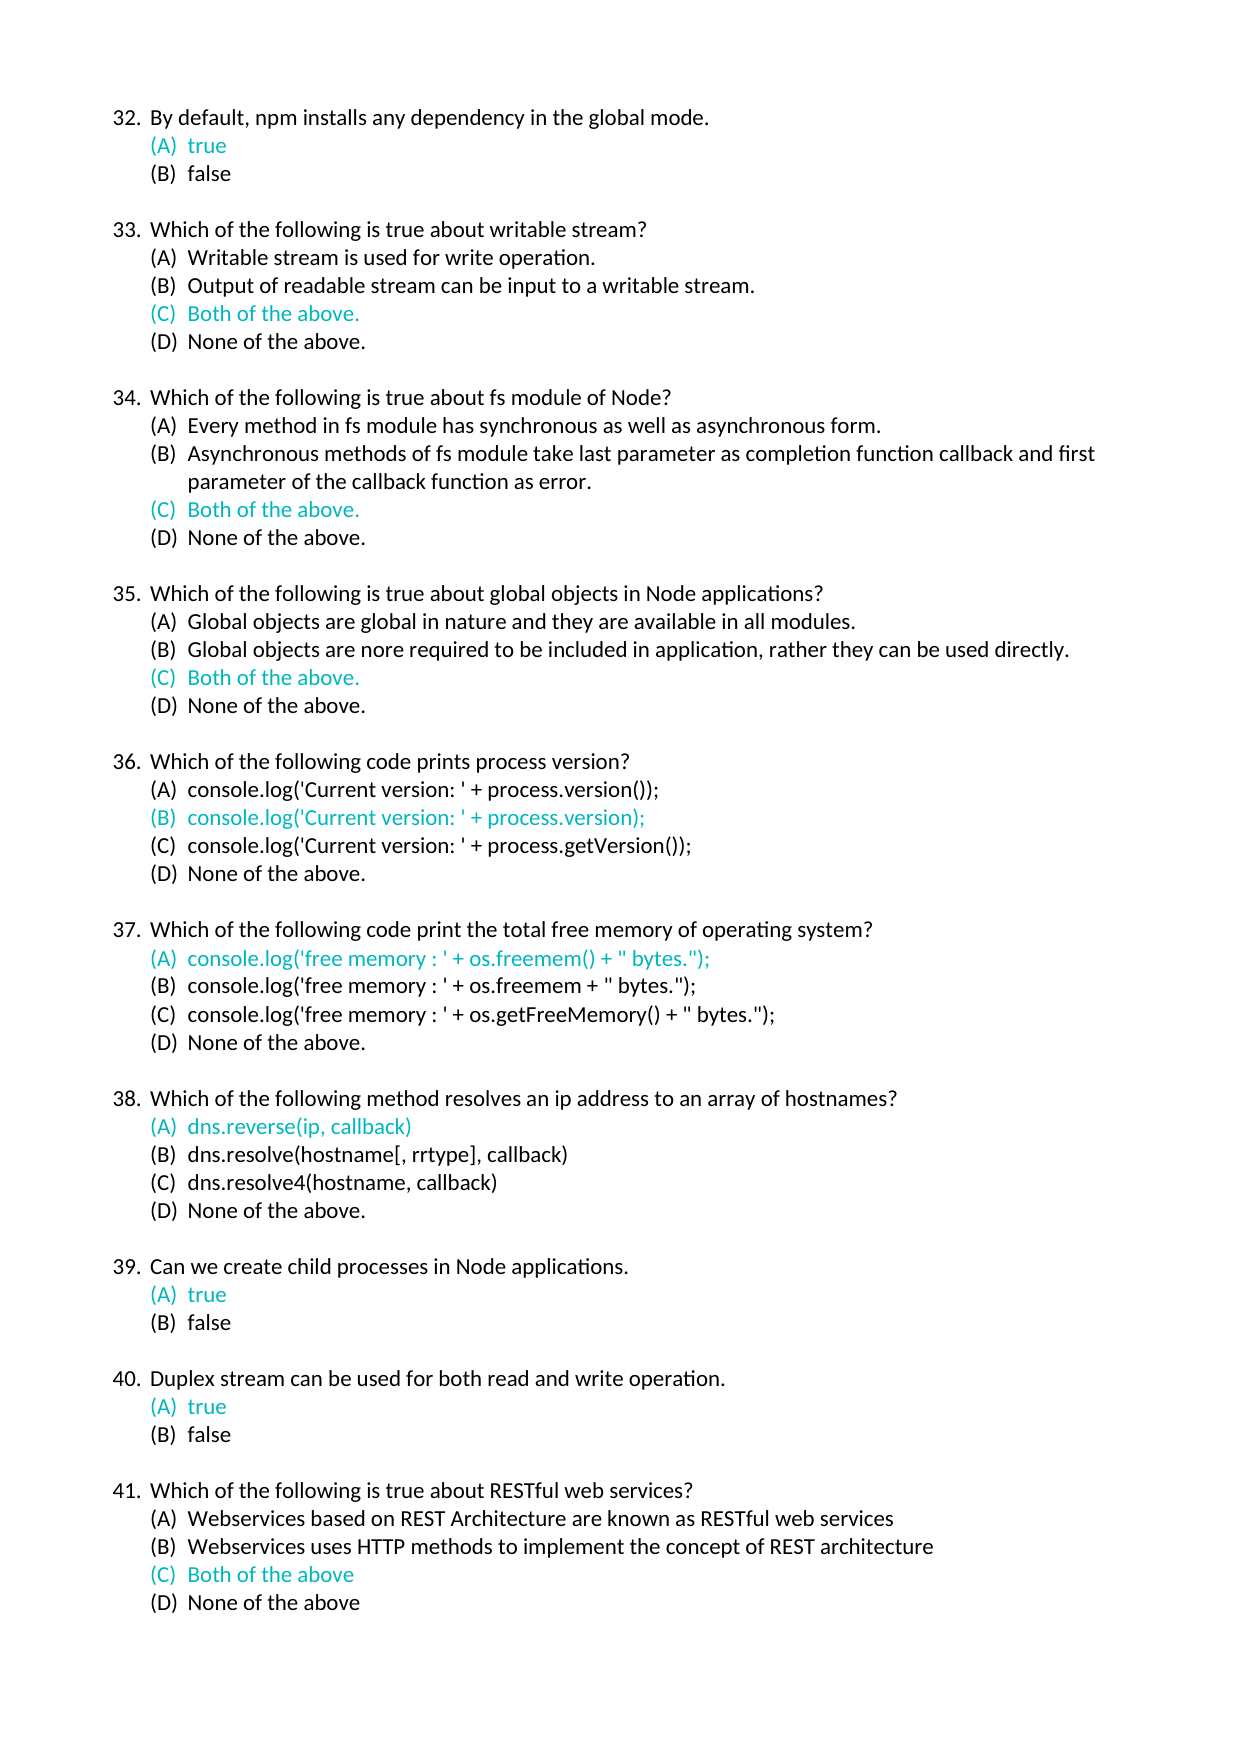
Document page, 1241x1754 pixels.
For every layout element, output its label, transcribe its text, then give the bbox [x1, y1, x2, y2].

list Webservices based on REST Architecture are known as RESTful web services [150, 1504, 1165, 1532]
list Every method in fs module has synchronous as well as asynchronous form. [150, 411, 1165, 439]
list dns.resolve4(hostname, callback) [150, 1168, 1165, 1196]
list Both of the above [150, 1560, 1165, 1588]
list Output of readable stream can be input to a writable stream. [150, 271, 1165, 299]
list false [150, 1420, 1165, 1448]
list Both of the above. [150, 299, 1165, 327]
list true [150, 1392, 1165, 1420]
list Writable stream is used for write operation. [150, 243, 1165, 271]
list Which of the following method resolves an ip address to an array of hostnames? [112, 1084, 1165, 1112]
list console.log('Current version: ' + process.version); [150, 803, 1165, 832]
list None of the above. [150, 859, 1165, 888]
list None of the above. [150, 327, 1165, 355]
list None of the above. [150, 523, 1165, 551]
list None of the above. [150, 691, 1165, 719]
list Which of the following is true about writable stream? [112, 215, 1165, 243]
list console.log('Current version: ' + process.getVersion()); [150, 832, 1165, 859]
list Can we create child processes in Node applications. [112, 1252, 1165, 1280]
list Global objects are global in nature and they are available in all modules. [150, 607, 1165, 635]
list dns.resolve(hostname[, rrtype], callback) [150, 1140, 1165, 1168]
list Which of the following is true about fs module of Node? [112, 383, 1165, 411]
list Which of the following code prints process version? [112, 747, 1165, 776]
list Webservices uses HTTP methods to implement the concept of REST architecture [150, 1532, 1165, 1560]
list false [150, 159, 1165, 187]
list console.log('free memory : ' + os.getFreeMemory() + " bytes."); [150, 1000, 1165, 1028]
list true [150, 1280, 1165, 1308]
list Global objects are nore required to be included in application, rather they can be used directly. [150, 635, 1165, 663]
list Duplex stream can be used for both read and write operation. [112, 1364, 1165, 1392]
list Which of the following is true about global objects in Node applications? [112, 579, 1165, 607]
list By default, npm installs any dependency in the global mode. [112, 103, 1165, 131]
list console.log('Current version: ' + process.version()); [150, 776, 1165, 803]
list Asynchronous methods of fs module take last parameter as completion function callback and first parameter of the callback function as error. [150, 439, 1165, 495]
list Which of the following code print the total free memory of operating system? [112, 916, 1165, 944]
list None of the above. [150, 1196, 1165, 1224]
list None of the above. [150, 1028, 1165, 1056]
list console.log('free memory : ' + os.freemem + " bytes."); [150, 972, 1165, 1000]
list true [150, 131, 1165, 159]
list Which of the following is true about RESTful web services? [112, 1476, 1165, 1504]
list false [150, 1308, 1165, 1336]
list Both of the above. [150, 663, 1165, 691]
list console.log('free memory : ' + os.freemem() + " bytes."); [150, 944, 1165, 972]
list Both of the above. [150, 495, 1165, 523]
list dns.reverse(ip, callback) [150, 1112, 1165, 1140]
list None of the above [150, 1588, 1165, 1616]
